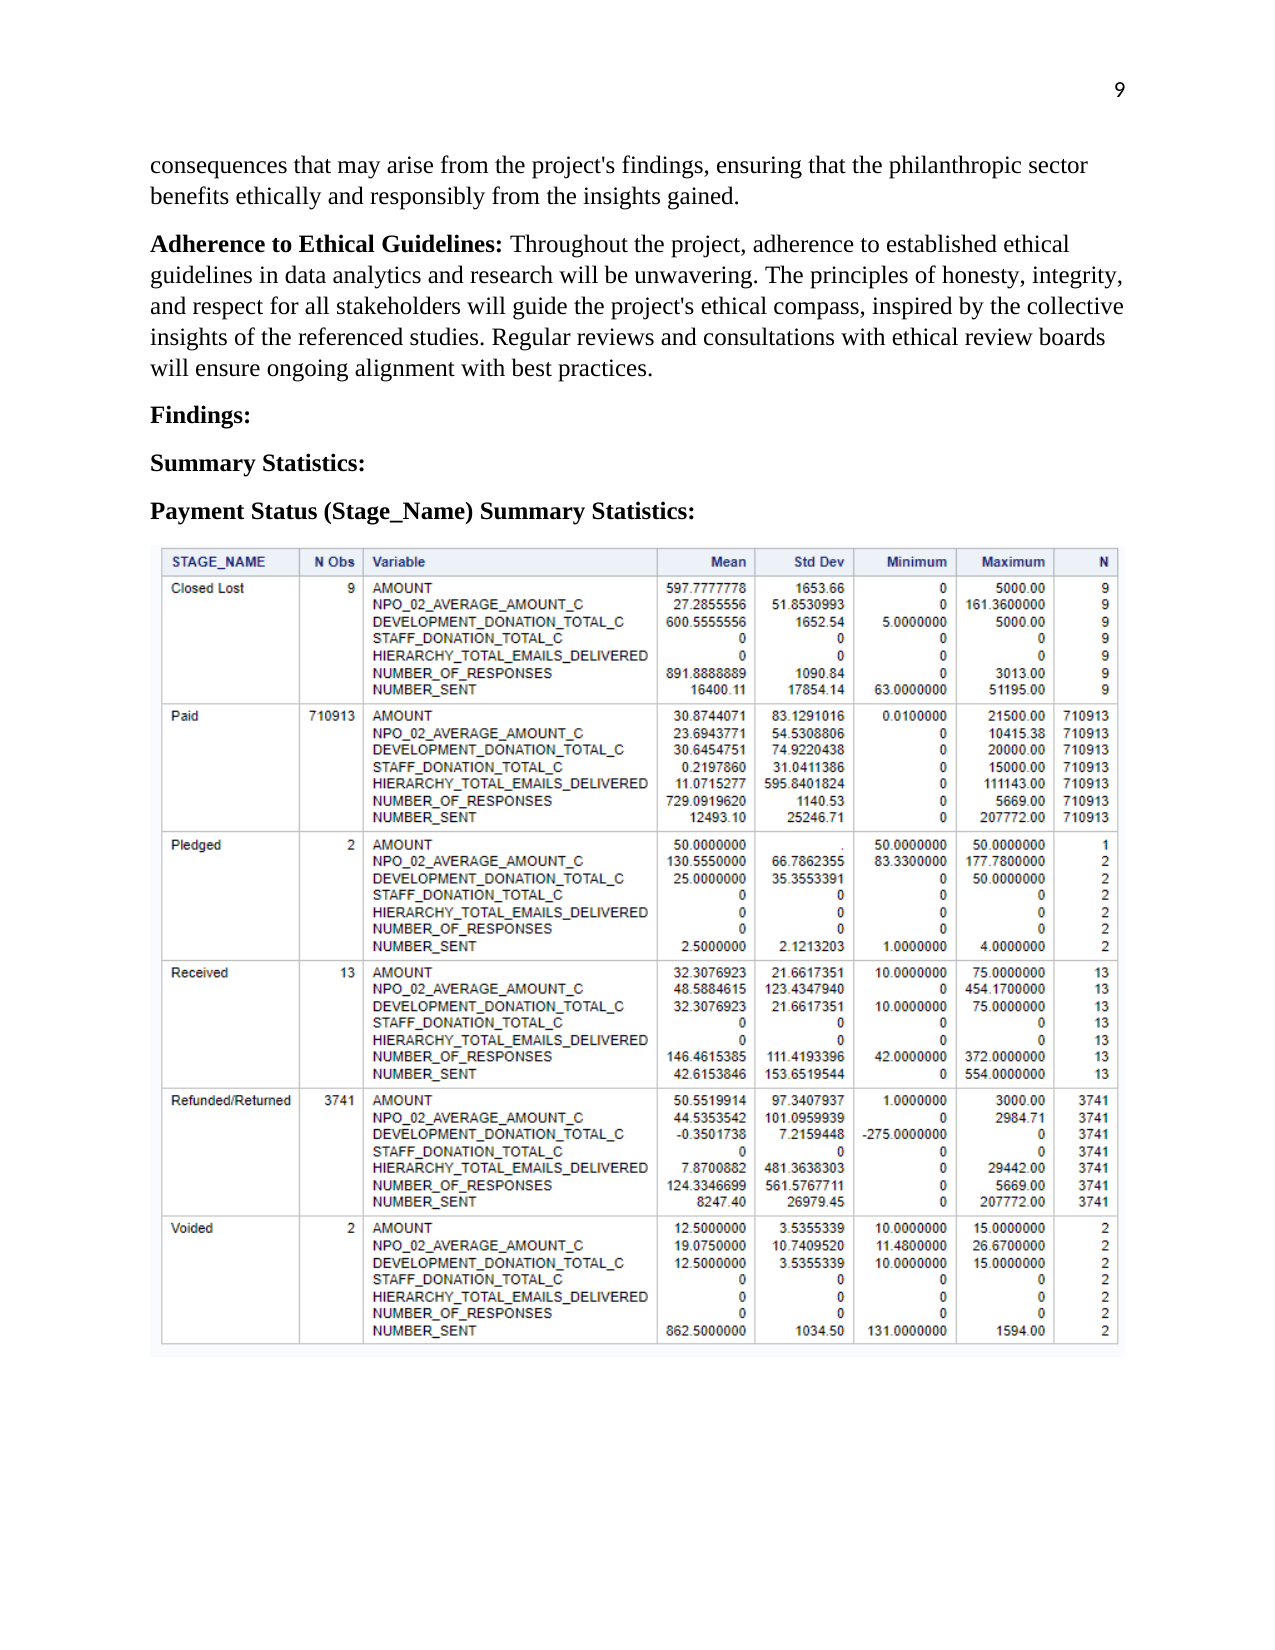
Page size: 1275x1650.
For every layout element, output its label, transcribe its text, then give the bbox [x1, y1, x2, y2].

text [150, 150, 1125, 210]
text Summary Statistics: [150, 448, 1125, 477]
picture [150, 543, 1125, 1357]
text Adherence to Ethical Guidelines: Throughout the project, adherence to established ethical guidelines in data analytics and research will be unwavering. The principles of honesty, integrity, and respect for all stakeholders will guide the project's ethical compass, inspired by the collective insights of the referenced studies. Regular reviews and consultations with ethical review boards will ensure ongoing alignment with best practices. [150, 229, 1125, 382]
text Findings: [150, 401, 1125, 429]
text Payment Status (Stage_Name) Summary Statistics: [150, 496, 1125, 525]
